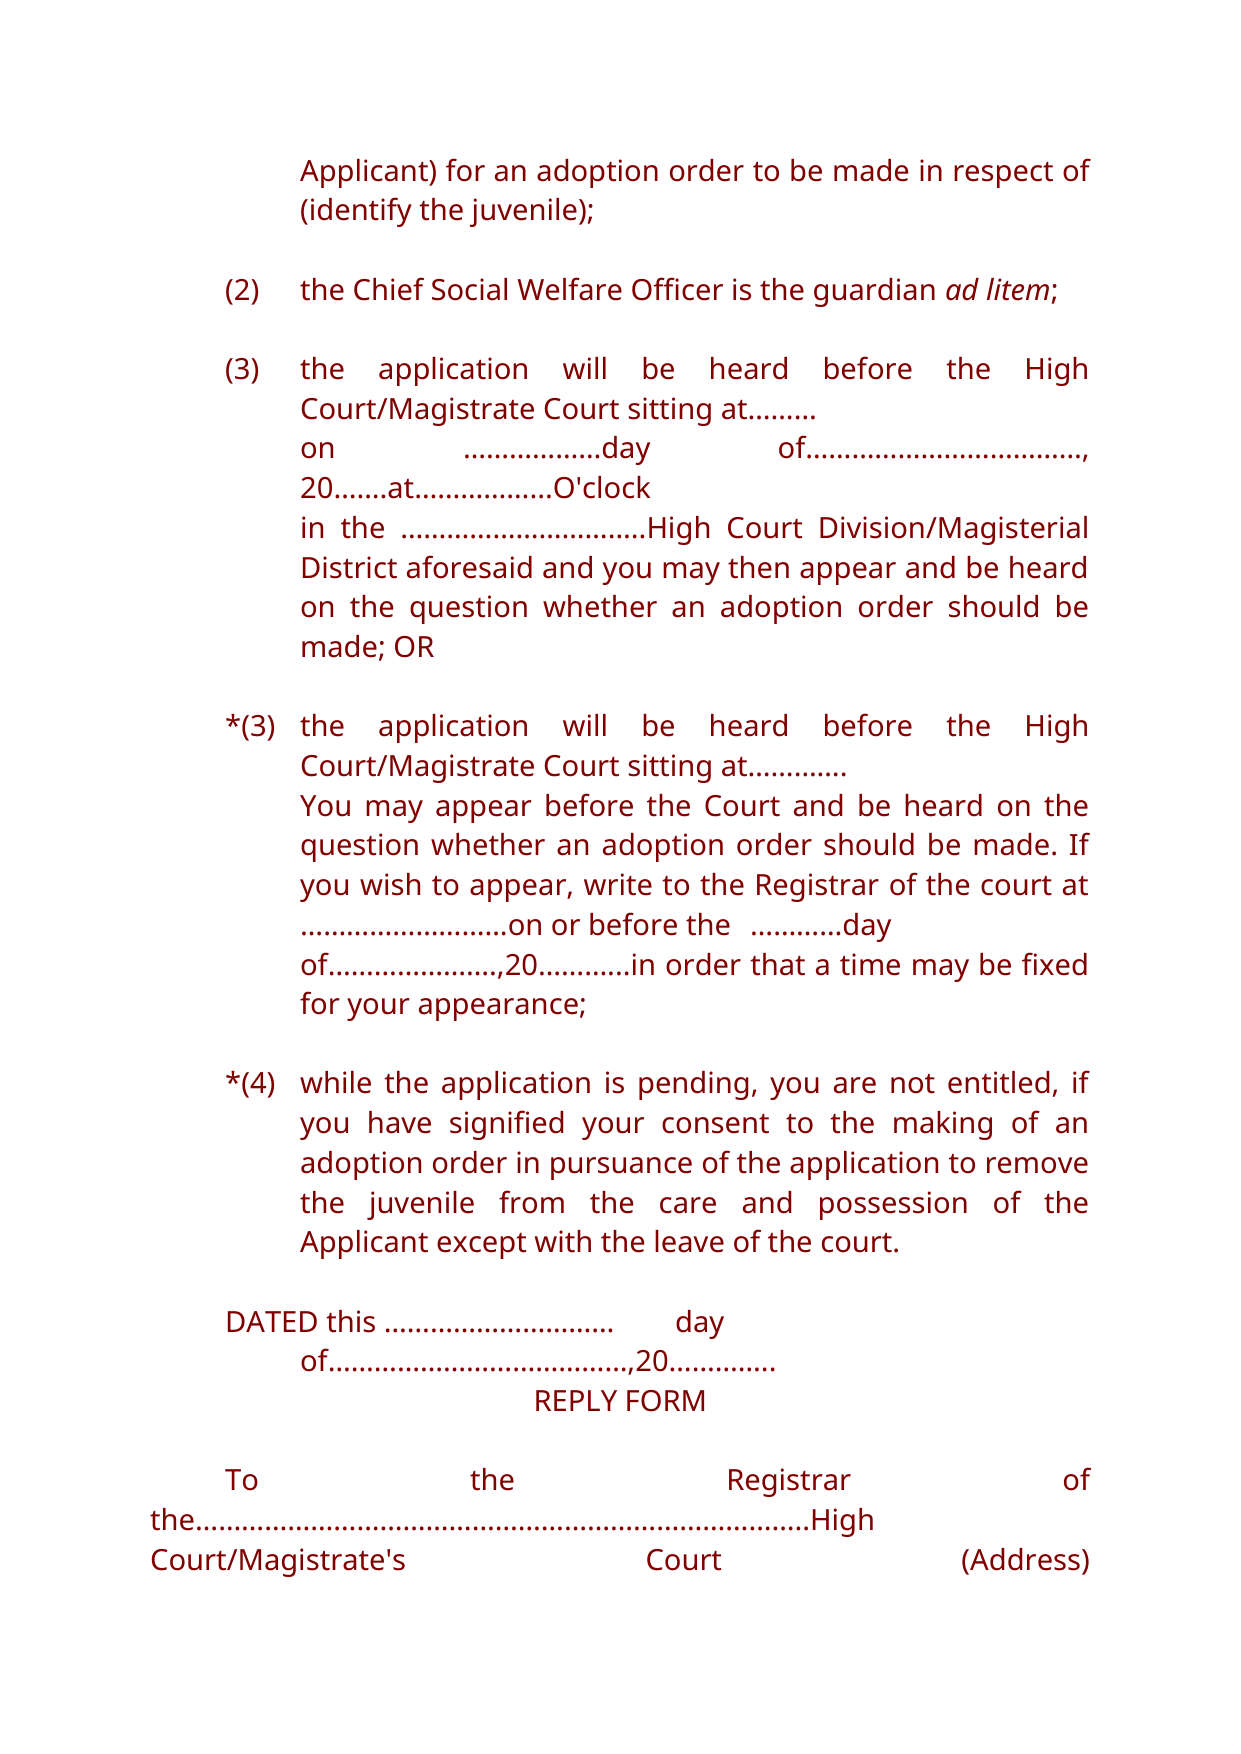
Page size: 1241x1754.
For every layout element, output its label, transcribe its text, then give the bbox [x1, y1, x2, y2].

text on ………………day of………………………………, 20…….at……………...O'clock [300, 428, 1090, 507]
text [150, 1460, 1090, 1579]
text DATED this ………………………… day of…………………………………,20………….. [225, 1301, 1090, 1380]
text in the …………………………..High Court Division/Magisterial District aforesaid and you may then appear and be heard on the question whether an adoption order should be made; OR [300, 507, 1090, 666]
text (2) the Chief Social Welfare Officer is the guardian ad litem; [225, 269, 1090, 309]
text (3) the application will be heard before the High Court/Magistrate Court sitting at……… [225, 348, 1090, 428]
text *(3) the application will be heard before the High Court/Magistrate Court sitting at…………. [225, 706, 1090, 785]
text REPLY FORM [150, 1380, 1090, 1420]
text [225, 150, 1090, 229]
text You may appear before the Court and be heard on the question whether an adoption order should be made. If you wish to appear, write to the Registrar of the court at ………………………on or before the …………day of………………….,20………...in order that a time may be fixed for your appearance; [300, 785, 1090, 1023]
text *(4) while the application is pending, you are not entitled, if you have signified your consent to the making of an adoption order in pursuance of the application to remove the juvenile from the care and possession of the Applicant except with the leave of the court. [225, 1063, 1090, 1261]
